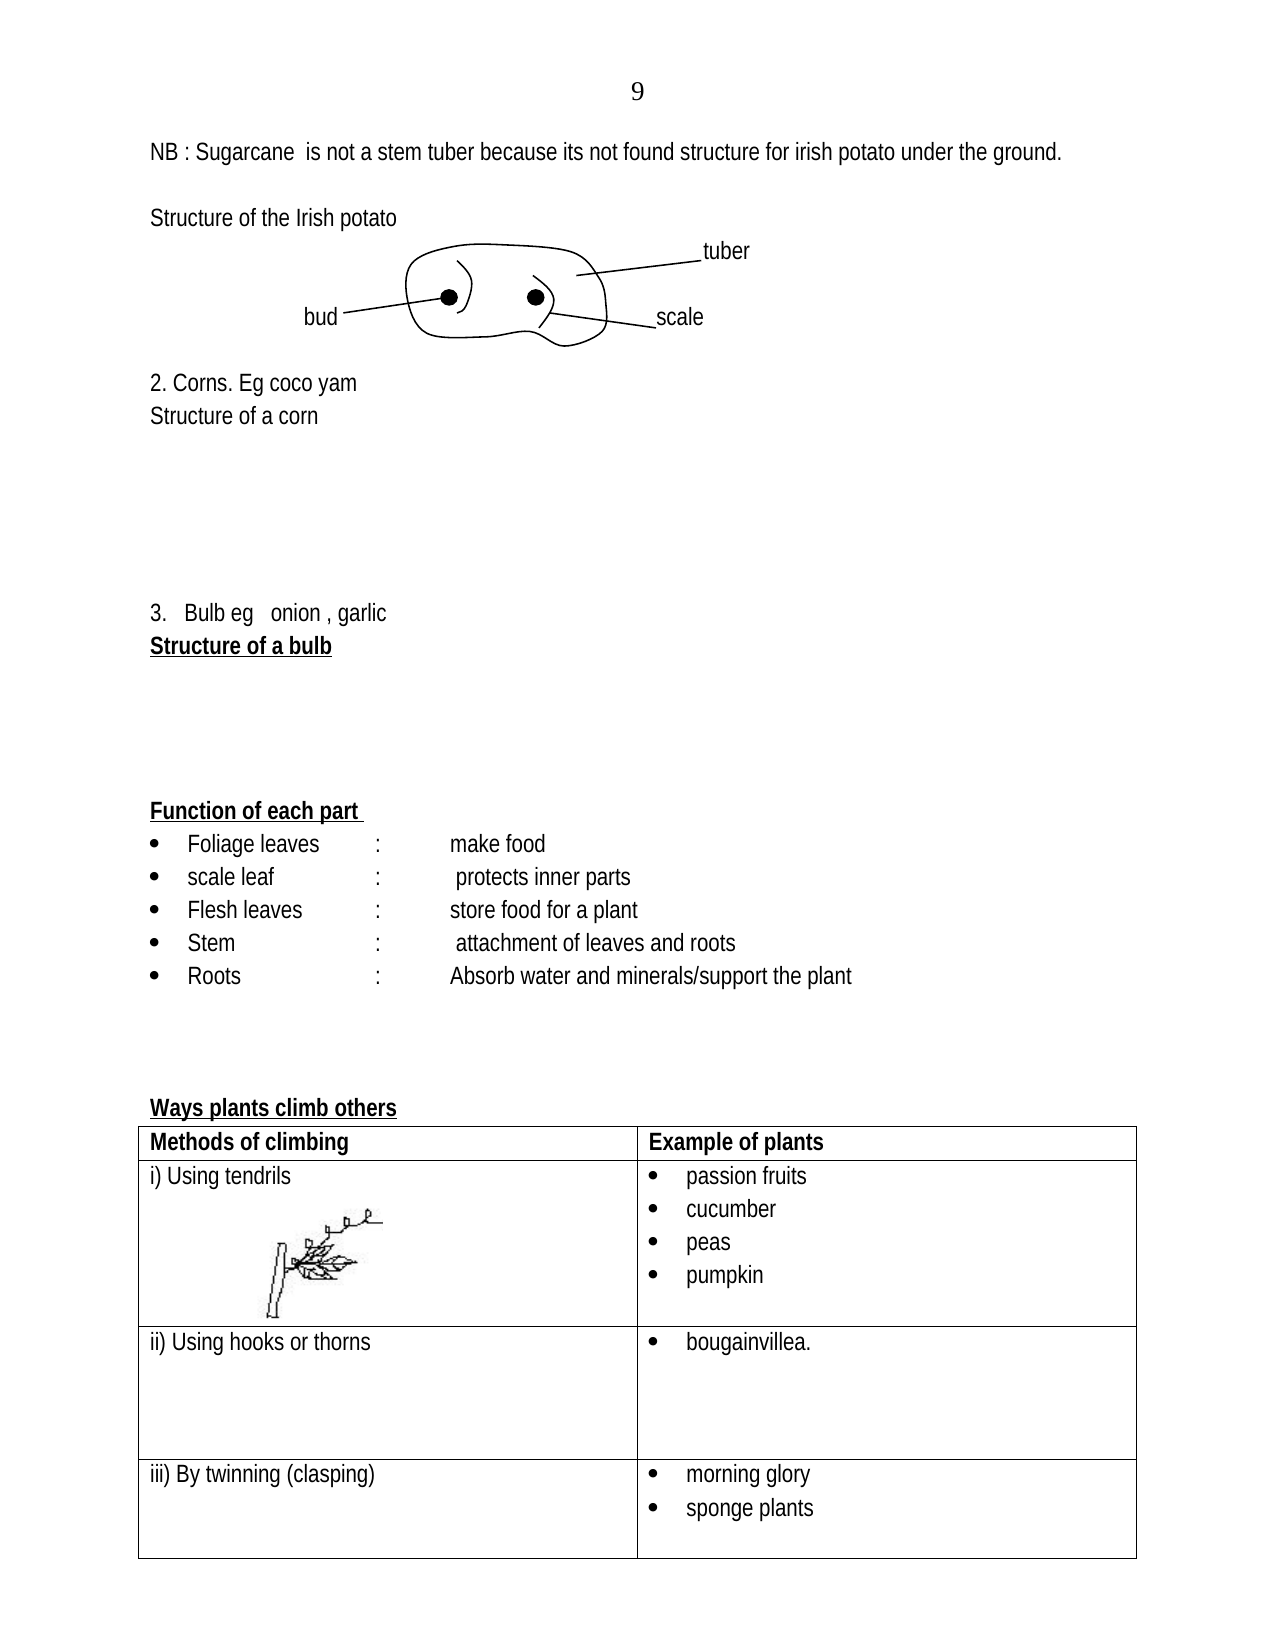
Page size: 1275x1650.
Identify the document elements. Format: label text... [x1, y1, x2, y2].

text Structure of the Irish potato [150, 203, 1125, 232]
list scale leaf : protects inner parts [150, 862, 1125, 891]
text bud scale [605, 302, 1125, 331]
text 3. Bulb eg onion , garlic [150, 598, 1125, 627]
text Ways plants climb others [150, 1093, 1125, 1122]
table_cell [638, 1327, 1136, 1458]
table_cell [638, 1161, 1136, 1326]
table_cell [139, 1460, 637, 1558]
list Foliage leaves : make food [150, 828, 1125, 857]
list Flesh leaves : store food for a plant [150, 895, 1125, 924]
text Structure of a bulb [150, 631, 1125, 660]
list Roots : Absorb water and minerals/support the plant [150, 961, 1125, 990]
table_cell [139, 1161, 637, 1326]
text 2. Corns. Eg coco yam [150, 368, 1125, 396]
list Stem : attachment of leaves and roots [150, 928, 1125, 957]
picture [250, 1206, 383, 1321]
text Structure of a corn [150, 401, 1125, 429]
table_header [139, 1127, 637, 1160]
text Function of each part [150, 796, 1125, 824]
text bud scale [150, 302, 420, 331]
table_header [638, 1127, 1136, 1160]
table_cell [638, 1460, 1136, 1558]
text tuber [150, 236, 1125, 265]
text NB : Sugarcane is not a stem tuber because its not found structure for irish potato under the ground. [150, 137, 1125, 166]
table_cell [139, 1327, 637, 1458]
